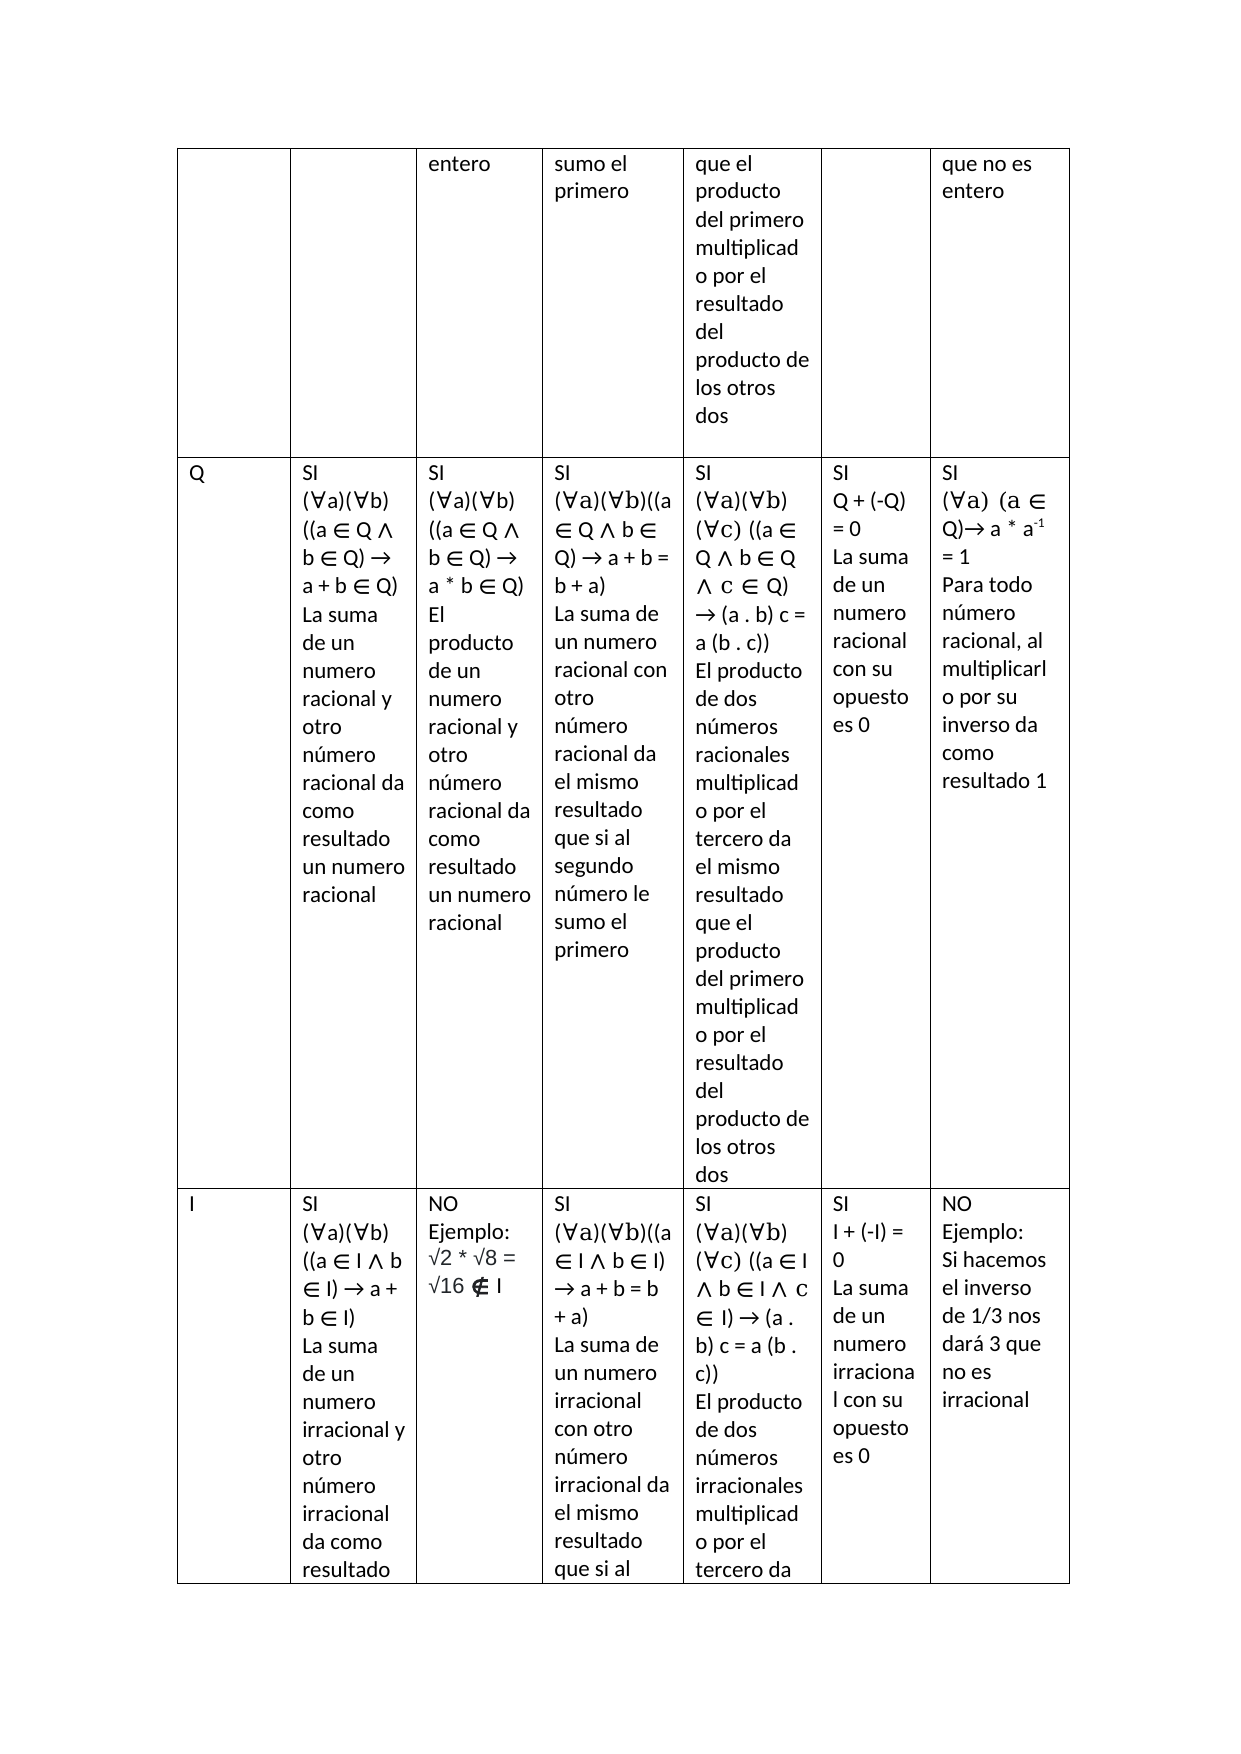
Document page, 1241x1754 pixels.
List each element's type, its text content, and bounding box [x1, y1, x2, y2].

table_cell Z [178, 149, 290, 457]
table_cell SI (∀a)(∀b) (∀c) ((a ∈ Q ∧ b ∈ Q ∧ c ∈ Q) → (a . b) c = a (b . c)) El producto de dos números racionales multiplicado por el tercero da el mismo resultado que el producto del primero multiplicado por el resultado del producto de los otros dos [684, 458, 821, 1188]
table_cell SI (∀a)(∀b)((a ∈ Q ∧ b ∈ Q) → a + b = b + a) La suma de un numero racional con otro número racional da el mismo resultado que si al segundo número le sumo el primero [543, 458, 683, 1188]
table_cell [417, 149, 542, 457]
table_cell SI (∀a) (a ∈ Q)→ a * a-1 = 1 Para todo número racional, al multiplicarlo por su inverso da como resultado 1 [931, 458, 1069, 1188]
table_cell SI (∀a)(∀b)((a ∈ Q ∧ b ∈ Q) → a + b ∈ Q) La suma de un numero racional y otro número racional da como resultado un numero racional [291, 458, 416, 1188]
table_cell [291, 149, 416, 457]
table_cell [684, 149, 821, 457]
table_cell Q [178, 458, 290, 1188]
table_cell I [178, 1189, 290, 1583]
table_cell SI (∀a)(∀b)((a ∈ Q ∧ b ∈ Q) → a * b ∈ Q) El producto de un numero racional y otro número racional da como resultado un numero racional [417, 458, 542, 1188]
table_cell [931, 149, 1069, 457]
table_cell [291, 1189, 416, 1583]
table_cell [822, 149, 930, 457]
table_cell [822, 1189, 930, 1583]
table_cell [417, 1189, 542, 1583]
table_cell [543, 1189, 683, 1583]
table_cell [684, 1189, 821, 1583]
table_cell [543, 149, 683, 457]
table_cell SI Q + (-Q) = 0 La suma de un numero racional con su opuesto es 0 [822, 458, 930, 1188]
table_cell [931, 1189, 1069, 1583]
